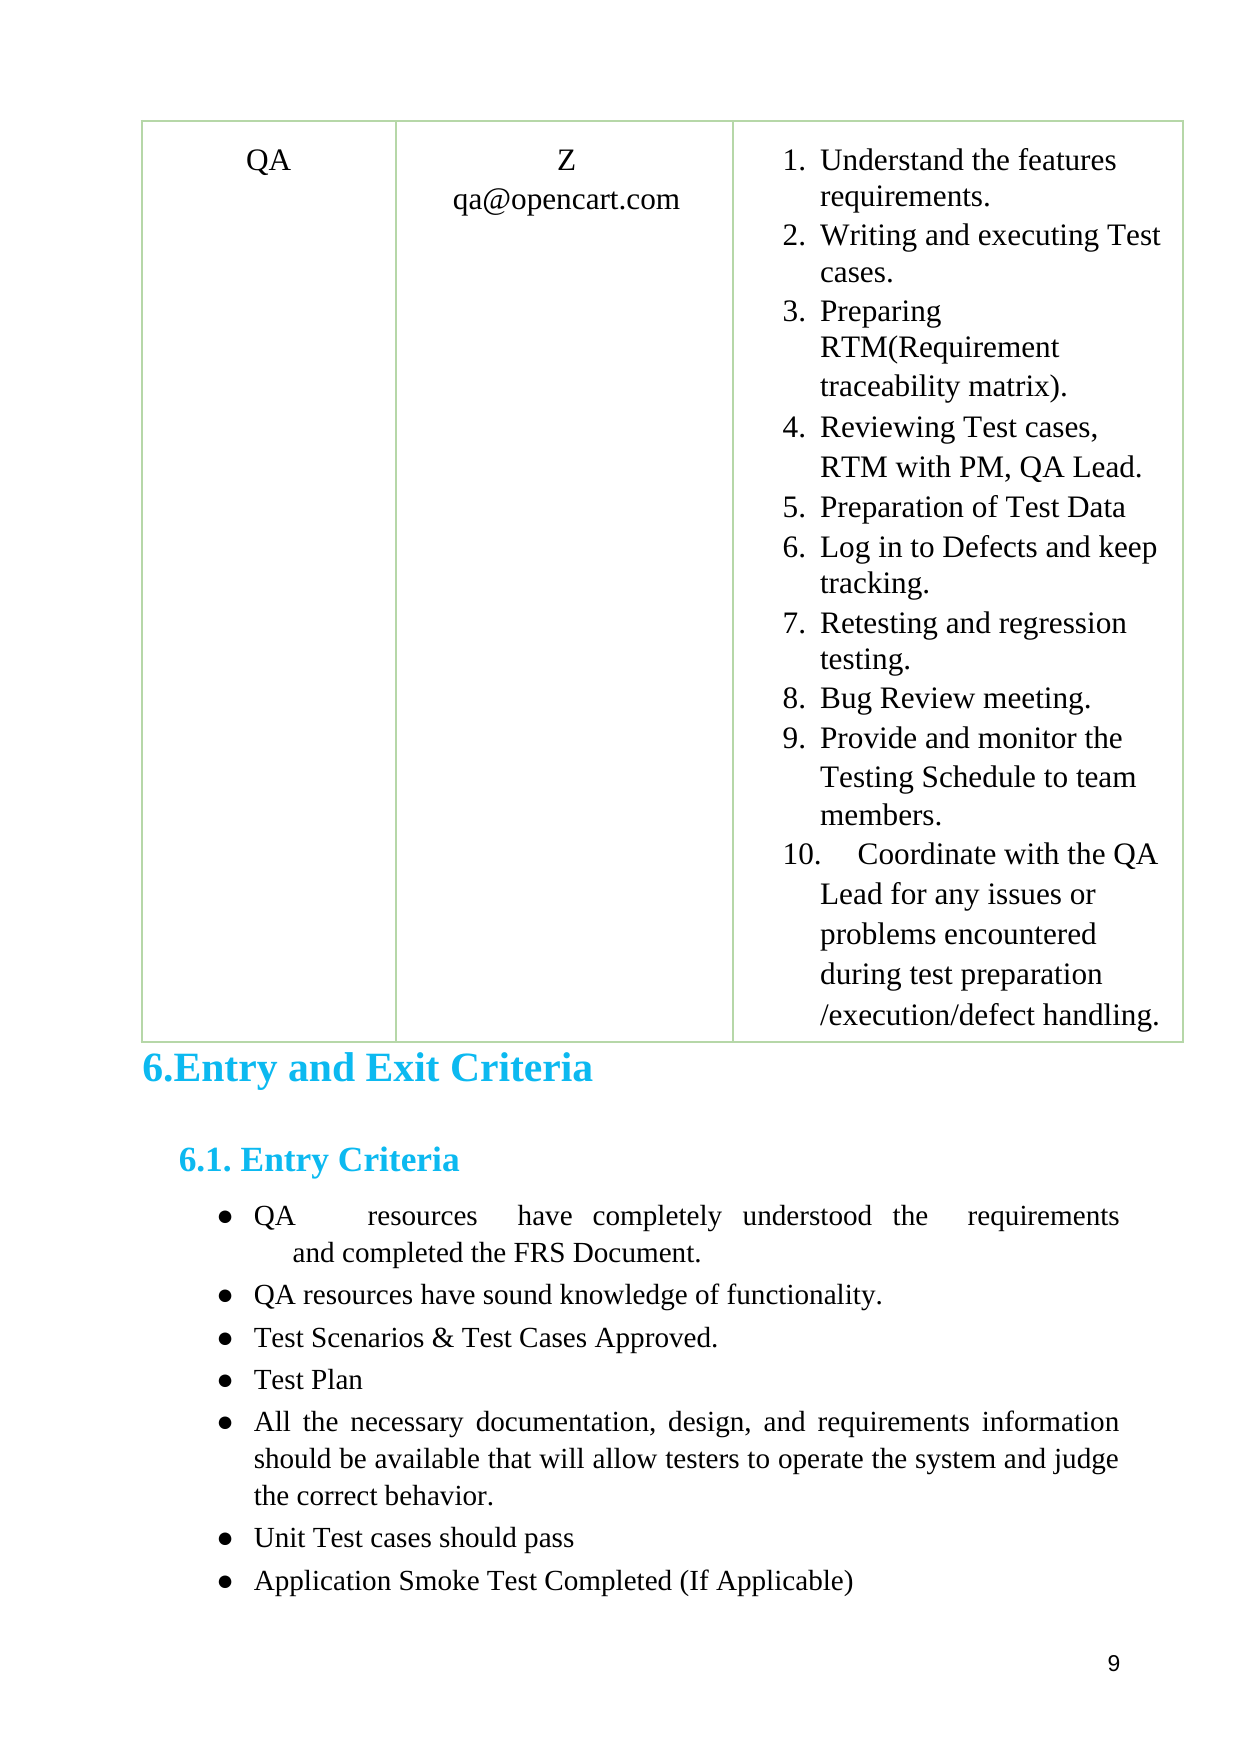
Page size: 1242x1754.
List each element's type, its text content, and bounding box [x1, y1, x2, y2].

subtitle 6.Entry and Exit Criteria [142, 1043, 1120, 1091]
list Unit Test cases should pass [216, 1521, 1120, 1554]
table_cell Z qa@opencart.com [397, 122, 732, 1041]
list QA resources have completely understood the requirements and completed the FRS Document. [216, 1198, 1120, 1268]
list Test Plan [216, 1362, 1120, 1396]
table_cell Understand the features requirements. Writing and executing Test cases. Preparing RTM(Requirement traceability matrix). Reviewing Test cases, RTM with PM, QA Lead. Preparation of Test Data Log in to Defects and keep tracking. Retesting and regression testing. Bug Review meeting. Provide and monitor the Testing Schedule to team members. Coordinate with the QA Lead for any issues or problems encountered during test preparation /execution/defect handling. [734, 122, 1182, 1041]
table_cell QA [143, 122, 395, 1041]
list All the necessary documentation, design, and requirements information should be available that will allow testers to operate the system and judge the correct behavior. [216, 1404, 1120, 1512]
list Application Smoke Test Completed (If Applicable) [216, 1563, 1120, 1597]
list QA resources have sound knowledge of functionality. [216, 1277, 1120, 1311]
list Test Scenarios & Test Cases Approved. [216, 1319, 1120, 1353]
subtitle 6.1. Entry Criteria [178, 1138, 1120, 1179]
